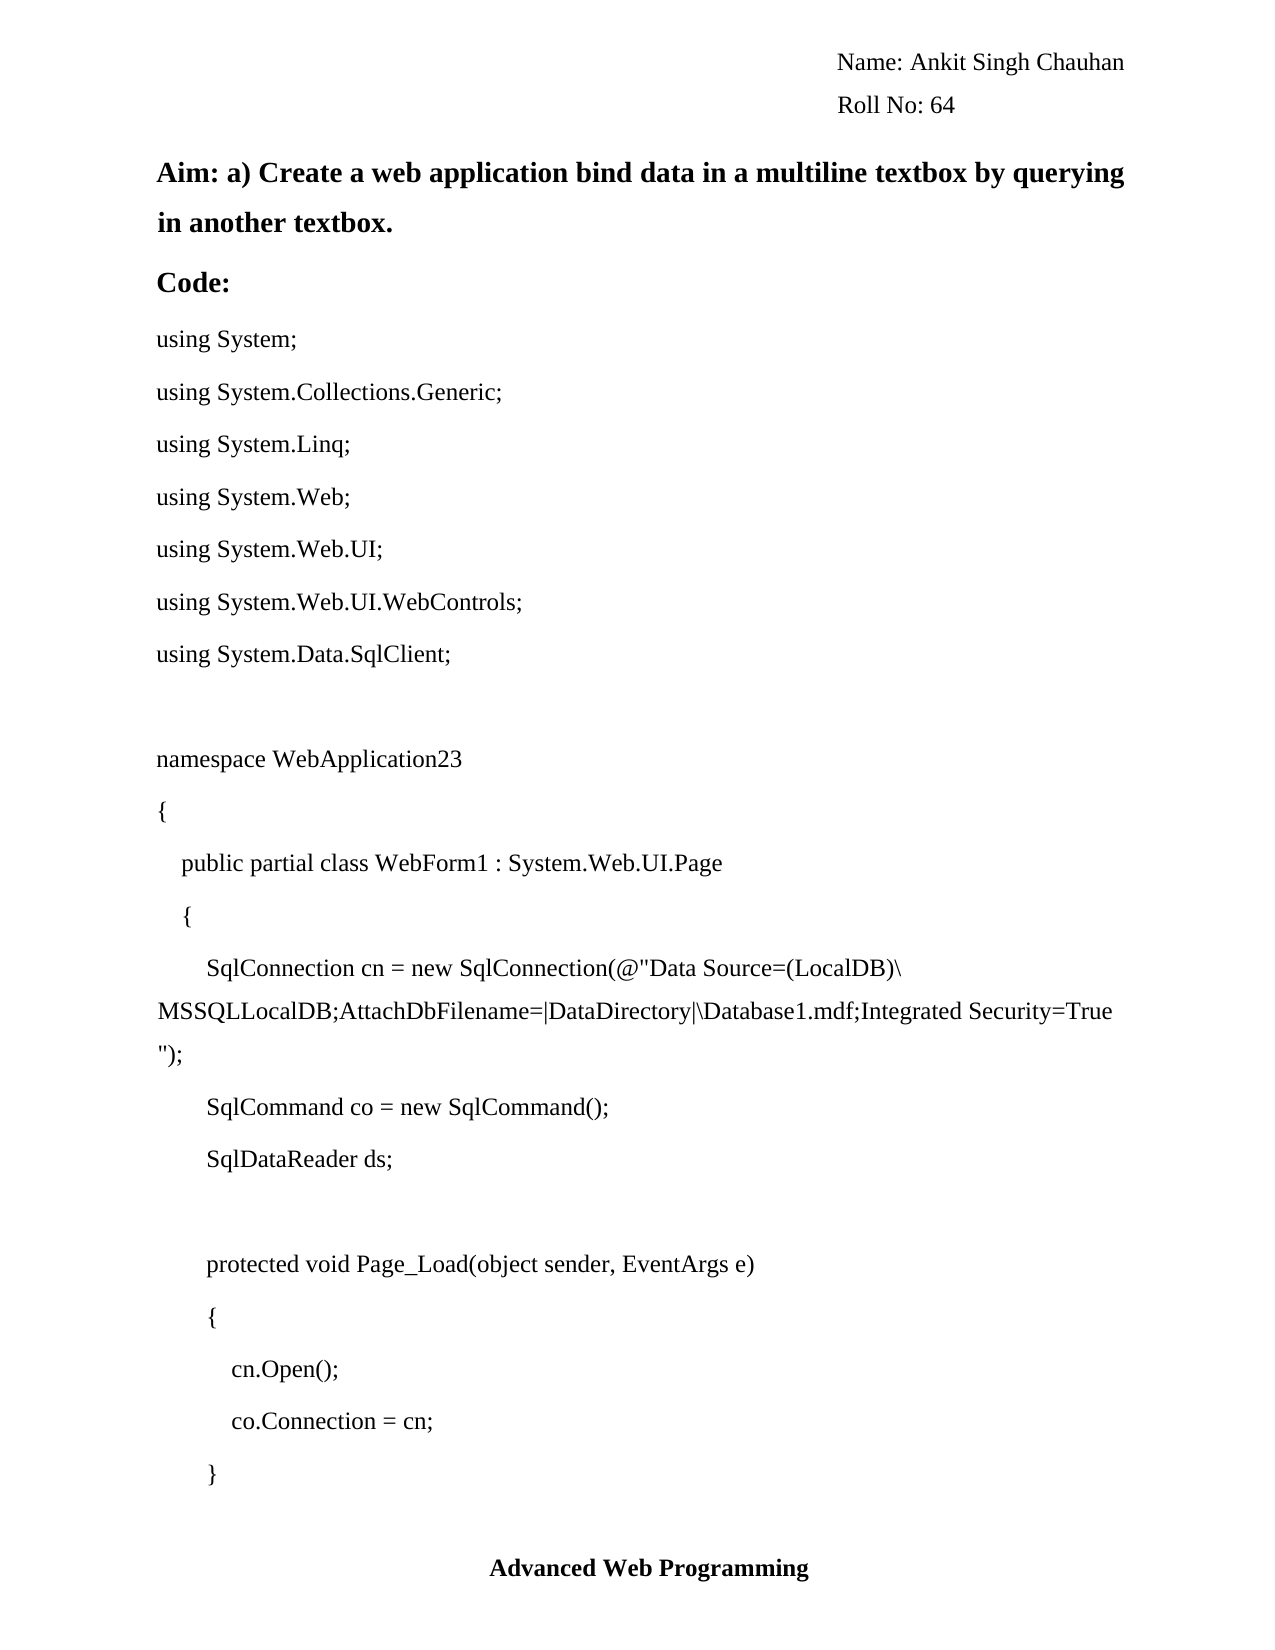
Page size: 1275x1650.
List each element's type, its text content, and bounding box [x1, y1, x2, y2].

text using System.Linq; [156, 429, 1139, 458]
text SqlCommand co = new SqlCommand(); [156, 1092, 1139, 1121]
text using System.Web.UI; [156, 534, 1139, 563]
text using System; [156, 324, 1139, 353]
text namespace WebApplication23 [156, 744, 1139, 772]
text using System.Web; [156, 482, 1139, 511]
text co.Connection = cn; [156, 1406, 1139, 1435]
text using System.Collections.Generic; [156, 377, 1139, 406]
text } [156, 1459, 1139, 1487]
text Aim: a) Create a web application bind data in a multiline textbox by querying in another textbox. [156, 155, 1139, 239]
text { [156, 1302, 1139, 1330]
text { [156, 796, 1139, 825]
text protected void Page_Load(object sender, EventArgs e) [156, 1249, 1139, 1278]
text cn.Open(); [156, 1354, 1139, 1383]
text public partial class WebForm1 : System.Web.UI.Page [156, 848, 1139, 877]
text SqlDataReader ds; [156, 1144, 1139, 1173]
text using System.Web.UI.WebControls; [156, 587, 1139, 615]
text { [156, 901, 1139, 930]
text using System.Data.SqlClient; [156, 639, 1139, 668]
text Code: [156, 265, 1139, 298]
text SqlConnection cn = new SqlConnection(@"Data Source=(LocalDB)\MSSQLLocalDB;AttachDbFilename=|DataDirectory|\Database1.mdf;Integrated Security=True "); [156, 953, 1139, 1068]
